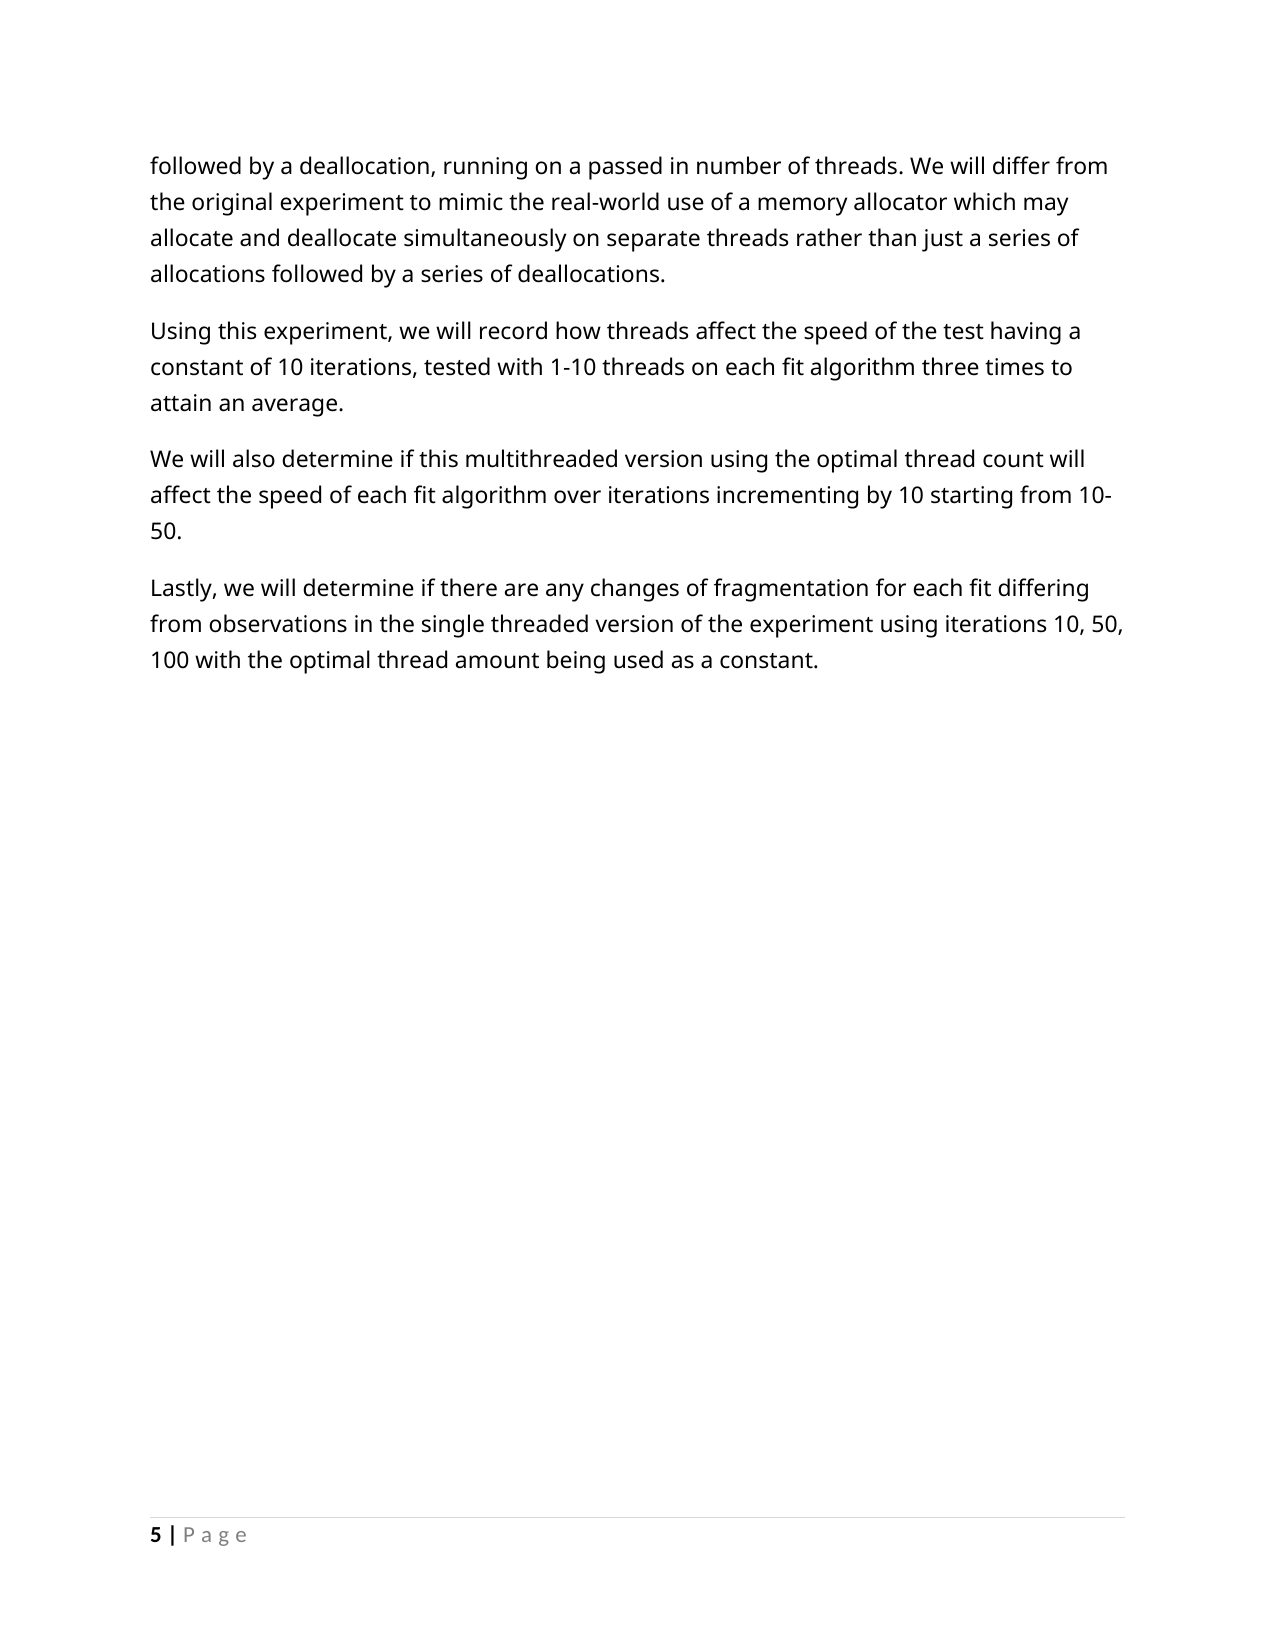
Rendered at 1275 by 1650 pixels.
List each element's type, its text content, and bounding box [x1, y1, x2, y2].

text Using this experiment, we will record how threads affect the speed of the test having a constant of 10 iterations, tested with 1-10 threads on each fit algorithm three times to attain an average. [150, 314, 1125, 418]
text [150, 150, 1125, 289]
text Lastly, we will determine if there are any changes of fragmentation for each fit differing from observations in the single threaded version of the experiment using iterations 10, 50, 100 with the optimal thread amount being used as a constant. [150, 572, 1125, 675]
text We will also determine if this multithreaded version using the optimal thread count will affect the speed of each fit algorithm over iterations incrementing by 10 starting from 10-50. [150, 443, 1125, 546]
